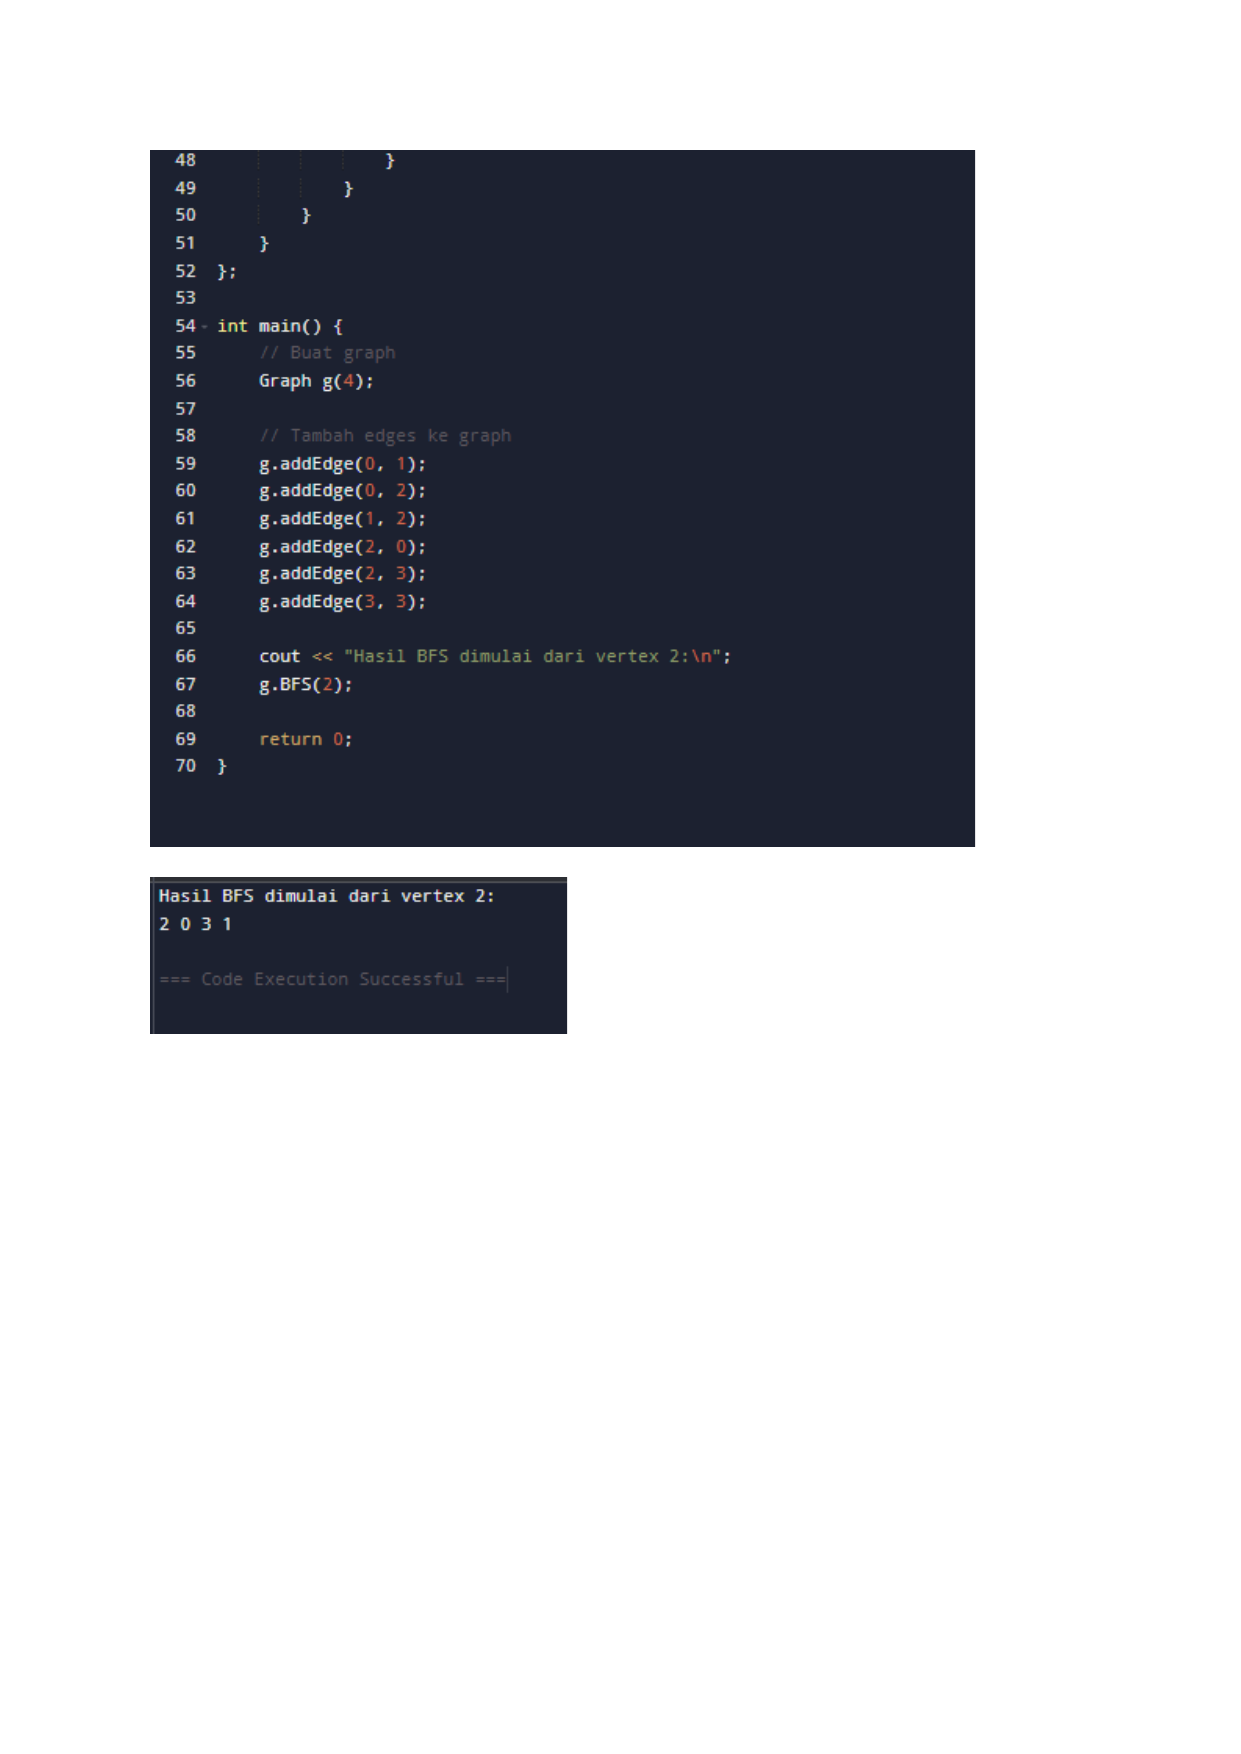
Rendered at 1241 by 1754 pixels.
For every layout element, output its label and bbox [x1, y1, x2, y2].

picture [150, 150, 976, 847]
picture [150, 877, 568, 1034]
